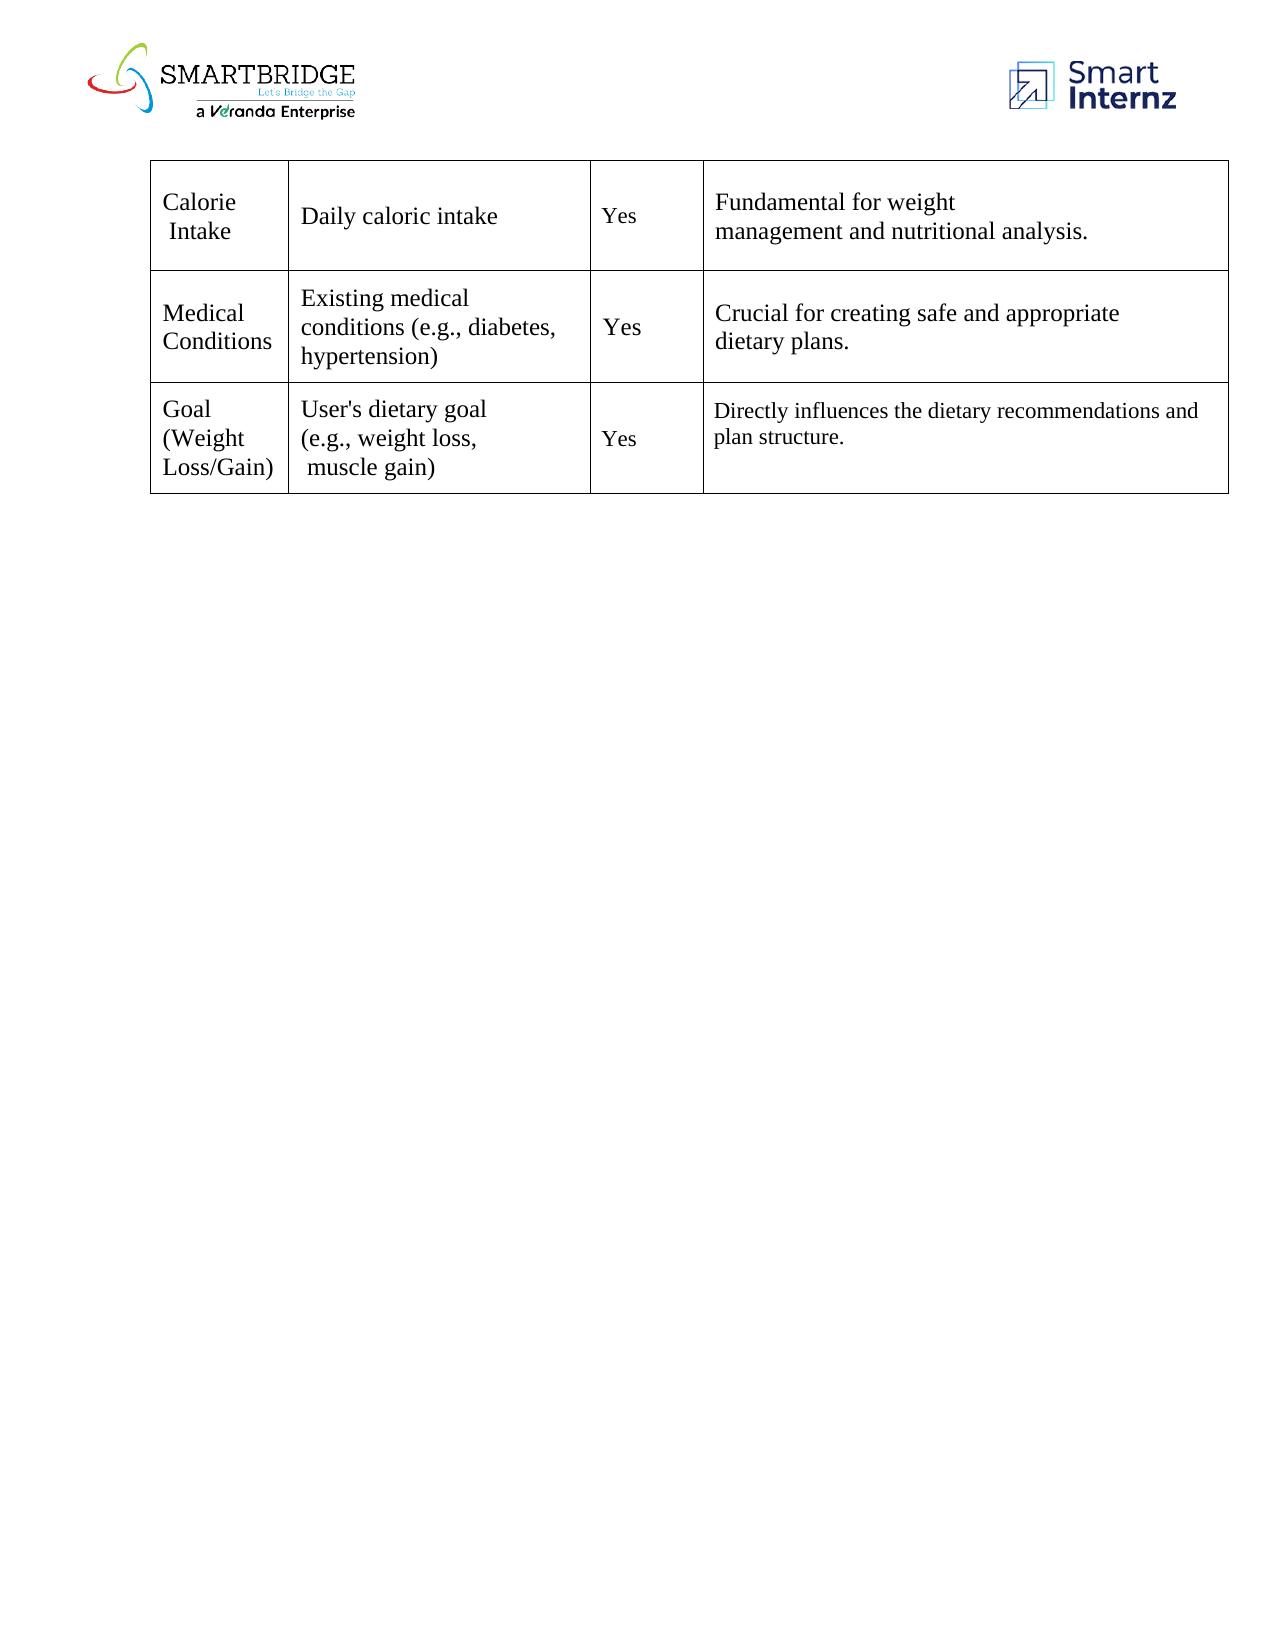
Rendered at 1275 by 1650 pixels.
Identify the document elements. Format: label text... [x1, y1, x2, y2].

table_cell Directly influences the dietary recommendations and plan structure. [704, 383, 1228, 493]
picture [1004, 61, 1181, 109]
table_cell [591, 271, 703, 382]
table_cell [704, 271, 1228, 382]
table_cell [289, 271, 590, 382]
table_cell [151, 271, 288, 382]
table_cell Yes [591, 383, 703, 493]
picture [73, 20, 370, 142]
table_cell [289, 383, 590, 493]
table_cell Yes [591, 161, 703, 270]
table_cell [704, 161, 1228, 270]
table_cell [289, 161, 590, 270]
table_cell [151, 383, 288, 493]
table_cell [151, 161, 288, 270]
